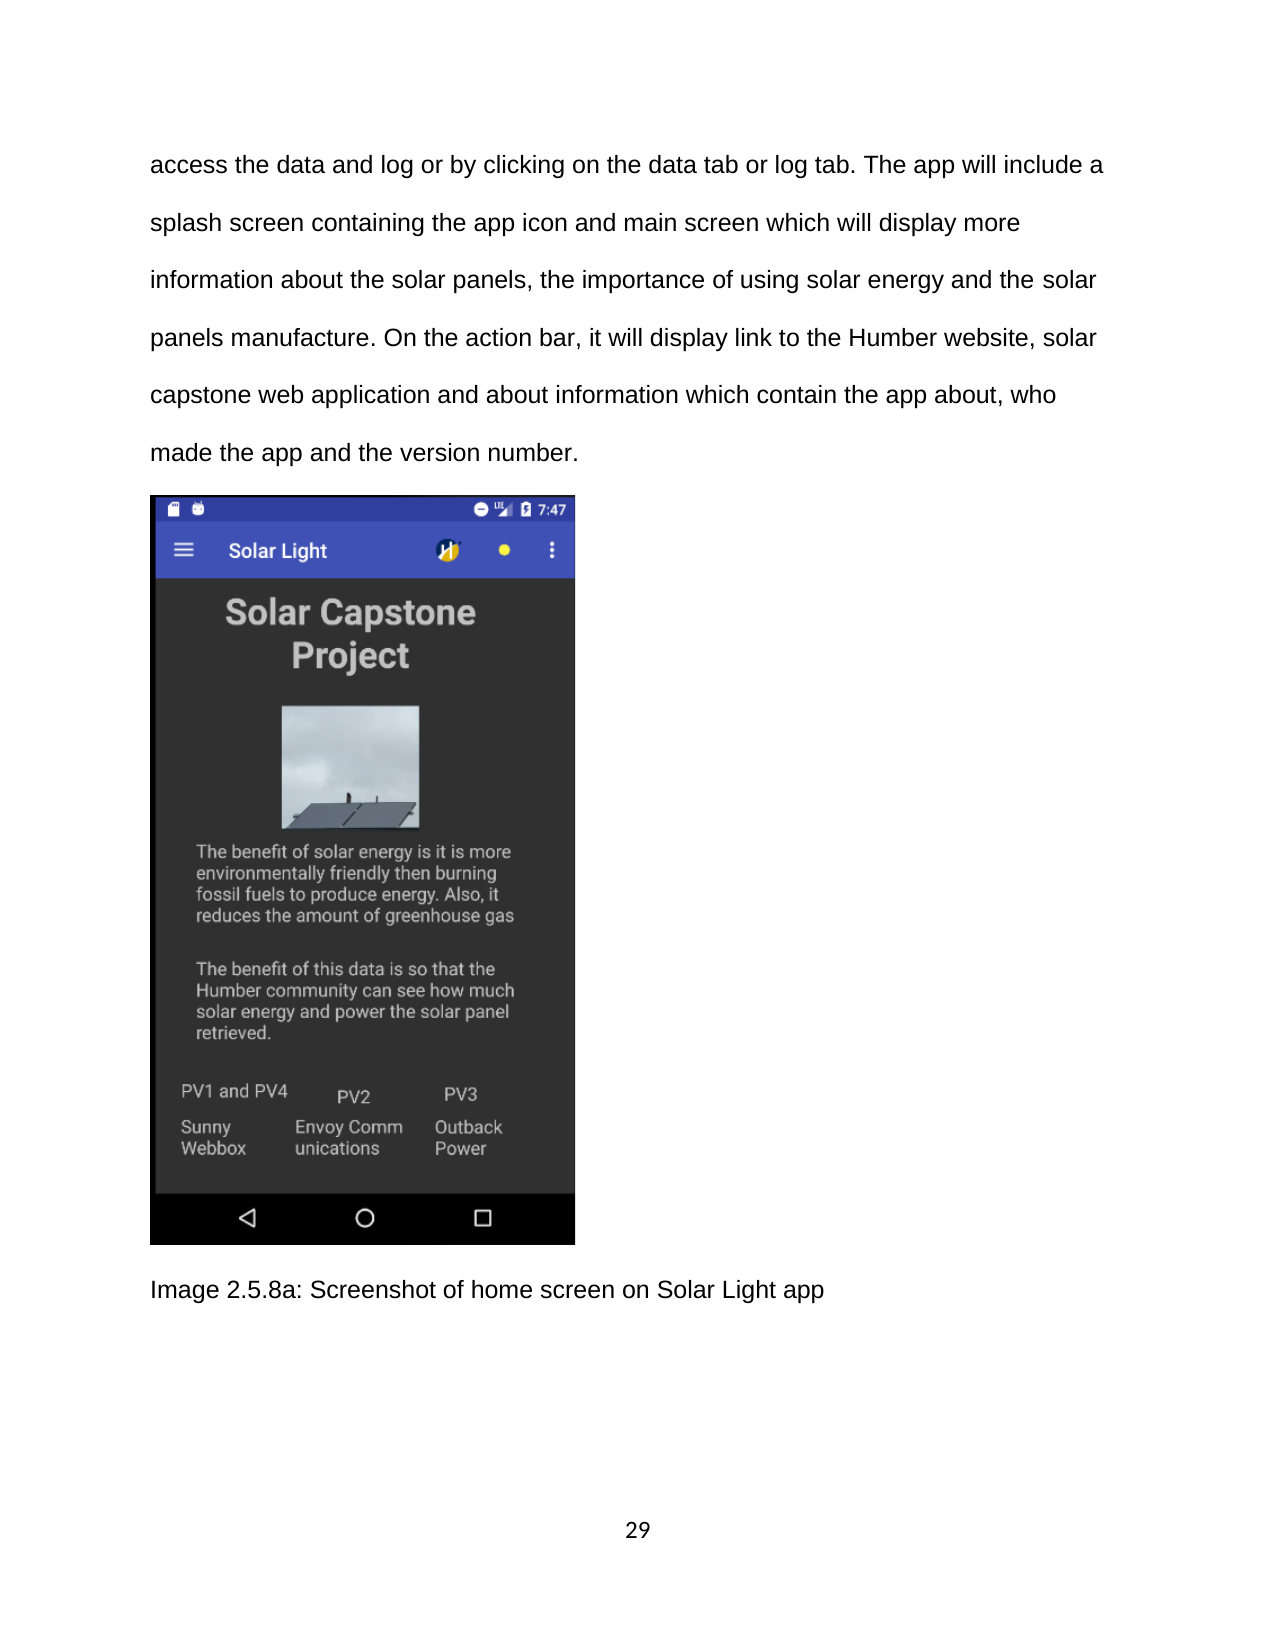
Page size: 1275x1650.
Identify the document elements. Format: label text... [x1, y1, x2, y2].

text Image 2.5.8a: Screenshot of home screen on Solar Light app [150, 1276, 1125, 1304]
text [150, 150, 1125, 466]
picture [150, 495, 575, 1245]
